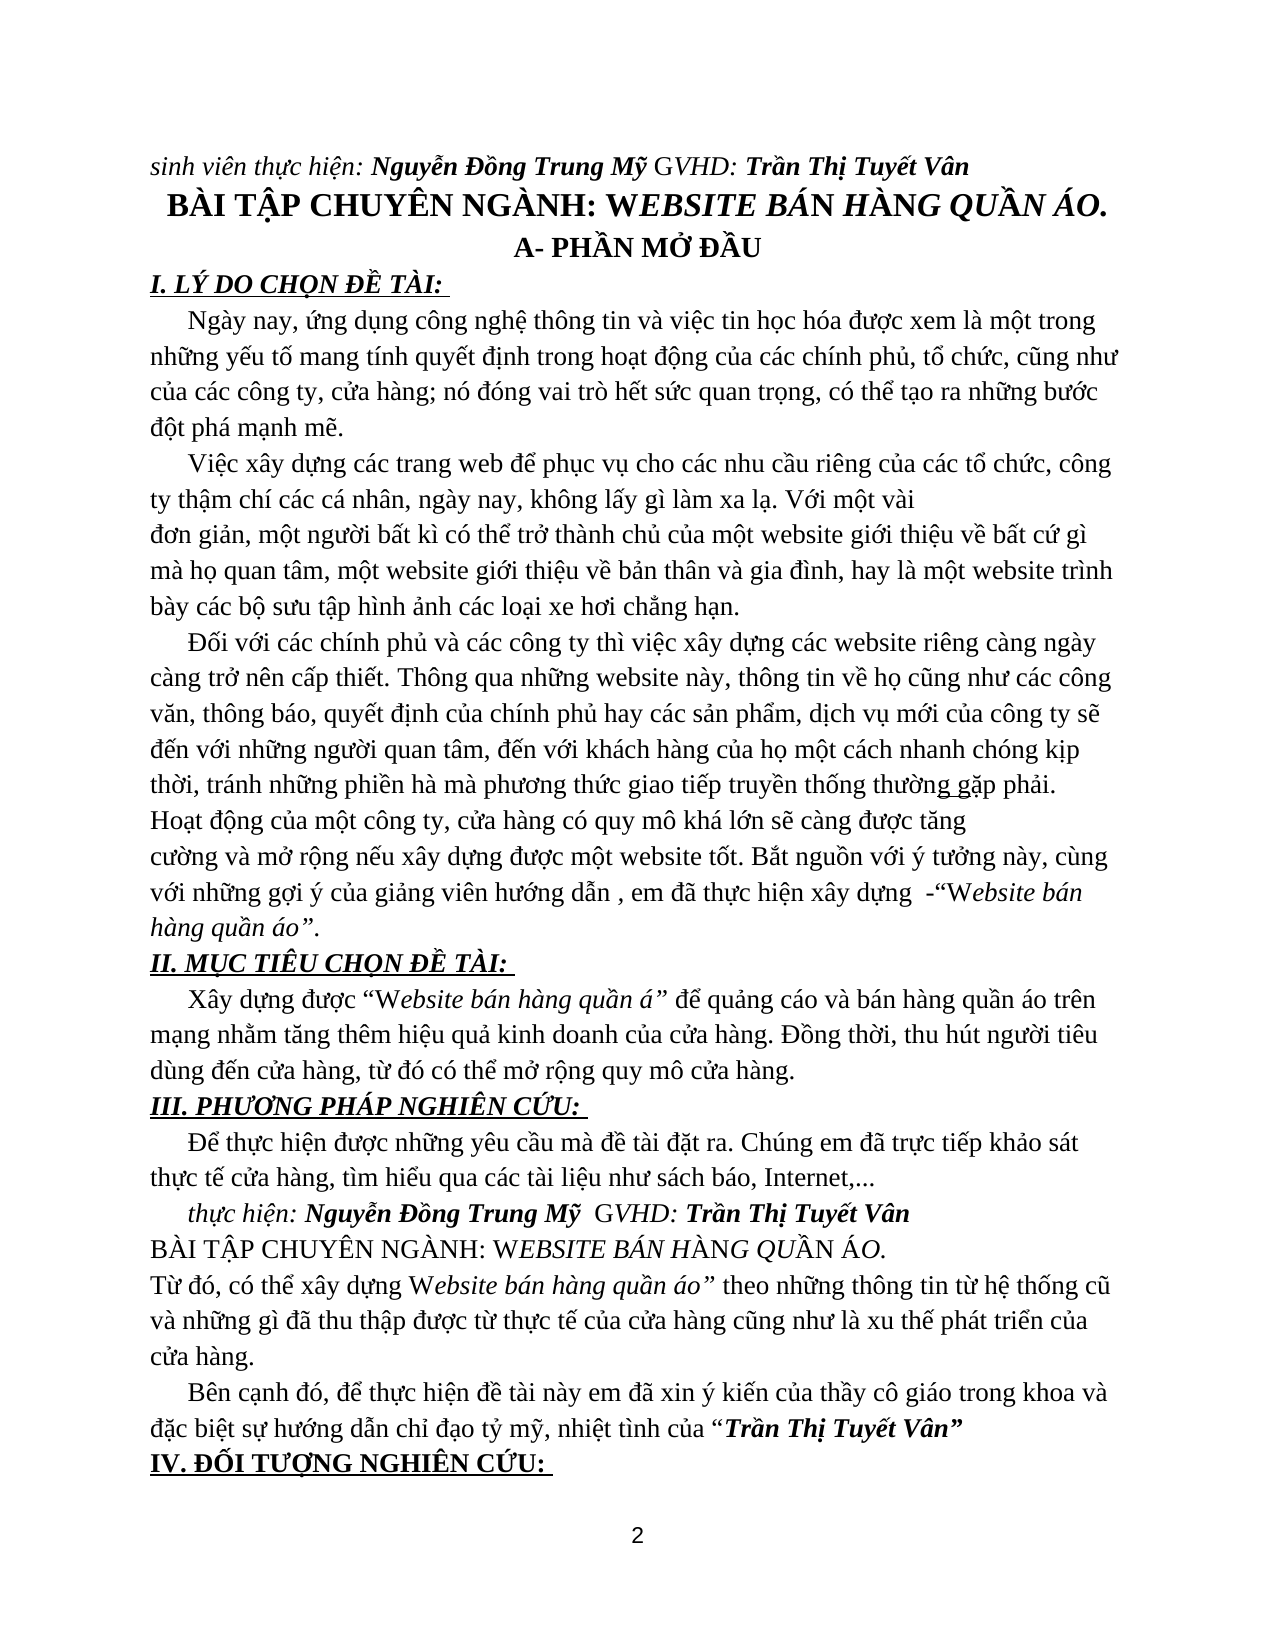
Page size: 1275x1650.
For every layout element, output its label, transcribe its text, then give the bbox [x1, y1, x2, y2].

text Xây dựng được “Website bán hàng quần á” để quảng cáo và bán hàng quần áo trên mạng nhằm tăng thêm hiệu quả kinh doanh của cửa hàng. Đồng thời, thu hút người tiêu dùng đến cửa hàng, từ đó có thể mở rộng quy mô cửa hàng. [150, 983, 1125, 1086]
text cường và mở rộng nếu xây dựng được một website tốt. Bắt nguồn với ý tưởng này, cùng với những gợi ý của giảng viên hướng dẫn , em đã thực hiện xây dựng -“Website bán hàng quần áo”. [150, 840, 1125, 943]
text Việc xây dựng các trang web để phục vụ cho các nhu cầu riêng của các tổ chức, công ty thậm chí các cá nhân, ngày nay, không lấy gì làm xa lạ. Với một vài [150, 447, 1125, 514]
text II. MỤC TIÊU CHỌN ĐỀ TÀI: [150, 947, 1125, 978]
text A- PHẦN MỞ ĐẦU [150, 230, 1125, 263]
text III. PHƯƠNG PHÁP NGHIÊN CỨU: [150, 1090, 1125, 1121]
text I. LÝ DO CHỌN ĐỀ TÀI: [150, 268, 1125, 299]
text Đối với các chính phủ và các công ty thì việc xây dựng các website riêng càng ngày càng trở nên cấp thiết. Thông qua những website này, thông tin về họ cũng như các công văn, thông báo, quyết định của chính phủ hay các sản phẩm, dịch vụ mới của công ty sẽ đến với những người quan tâm, đến với khách hàng của họ một cách nhanh chóng kịp thời, tránh những phiền hà mà phương thức giao tiếp truyền thống thường gặp phải. [150, 626, 1125, 800]
text Từ đó, có thể xây dựng Website bán hàng quần áo” theo những thông tin từ hệ thống cũ và những gì đã thu thập được từ thực tế của cửa hàng cũng như là xu thế phát triển của cửa hàng. [150, 1269, 1125, 1371]
text Bên cạnh đó, để thực hiện đề tài này em đã xin ý kiến của thầy cô giáo trong khoa và đặc biệt sự hướng dẫn chỉ đạo tỷ mỹ, nhiệt tình của “Trần Thị Tuyết Vân” [150, 1376, 1125, 1443]
text Để thực hiện được những yêu cầu mà đề tài đặt ra. Chúng em đã trực tiếp khảo sát thực tế cửa hàng, tìm hiểu qua các tài liệu như sách báo, Internet,... [150, 1126, 1125, 1193]
text Hoạt động của một công ty, cửa hàng có quy mô khá lớn sẽ càng được tăng [150, 804, 1125, 835]
text IV. ĐỐI TƯỢNG NGHIÊN CỨU: [150, 1447, 1125, 1478]
text Ngày nay, ứng dụng công nghệ thông tin và việc tin học hóa được xem là một trong những yếu tố mang tính quyết định trong hoạt động của các chính phủ, tổ chức, cũng như của các công ty, cửa hàng; nó đóng vai trò hết sức quan trọng, có thể tạo ra những bước đột phá mạnh mẽ. [150, 304, 1125, 442]
text sinh viên thực hiện: Nguyễn Đồng Trung Mỹ GVHD: Trần Thị Tuyết Vân [150, 150, 1125, 181]
text đơn giản, một người bất kì có thể trở thành chủ của một website giới thiệu về bất cứ gì mà họ quan tâm, một website giới thiệu về bản thân và gia đình, hay là một website trình bày các bộ sưu tập hình ảnh các loại xe hơi chẳng hạn. [150, 518, 1125, 621]
text BÀI TẬP CHUYÊN NGÀNH: WEBSITE BÁN HÀNG QUẦN ÁO. [150, 186, 1125, 224]
text BÀI TẬP CHUYÊN NGÀNH: WEBSITE BÁN HÀNG QUẦN ÁO. [150, 1233, 1125, 1264]
text thực hiện: Nguyễn Đồng Trung Mỹ GVHD: Trần Thị Tuyết Vân [150, 1197, 1125, 1228]
